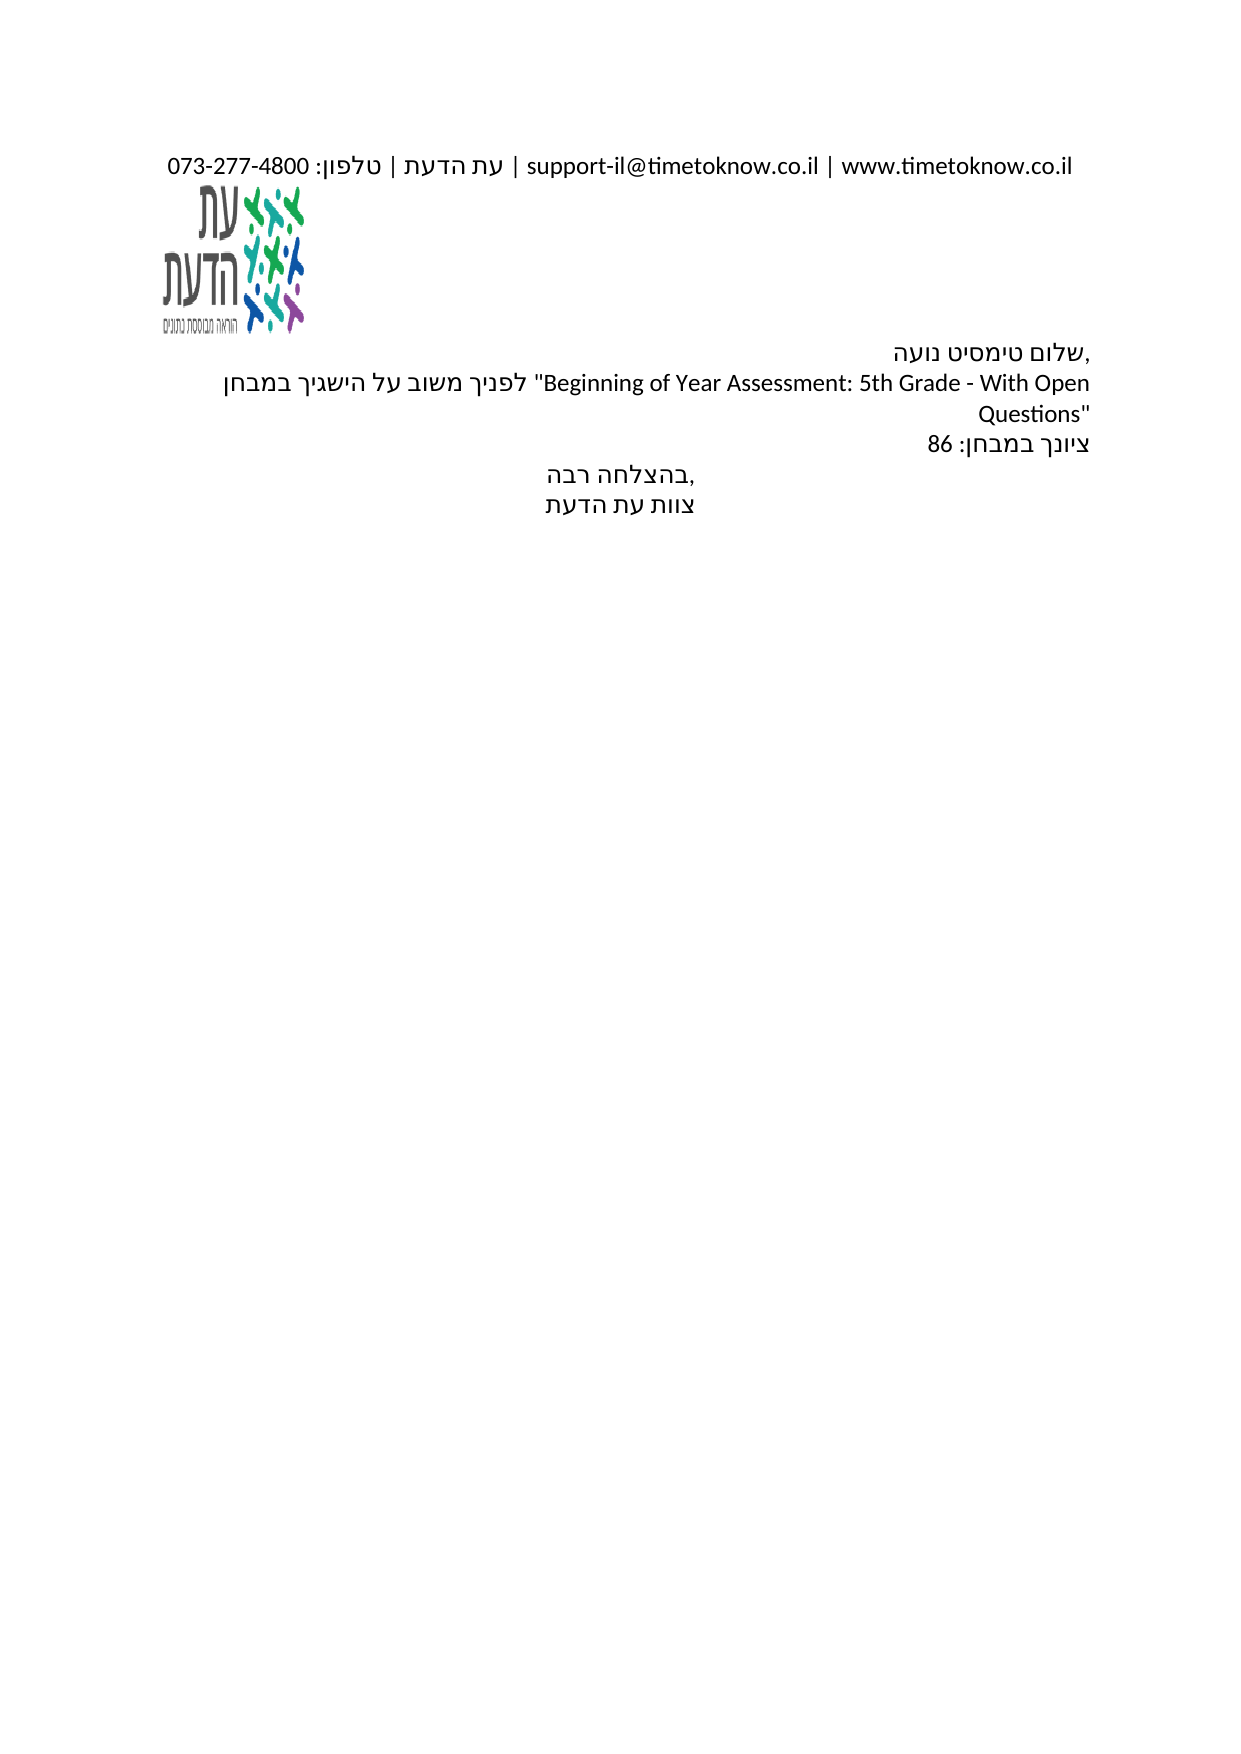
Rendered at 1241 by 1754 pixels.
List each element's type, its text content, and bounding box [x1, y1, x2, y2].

text ציונך במבחן: 86 [150, 428, 1090, 459]
text עת הדעת | טלפון: 073-277-4800 | support-il@timetoknow.co.il | www.timetoknow.co.il [150, 150, 1090, 181]
text בהצלחה רבה, [150, 459, 1090, 489]
picture [150, 180, 307, 337]
text שלום טימסיט נועה, [150, 337, 1090, 367]
text לפניך משוב על הישגיך במבחן "Beginning of Year Assessment: 5th Grade - With Open Questions" [150, 367, 1090, 428]
text צוות עת הדעת [150, 489, 1090, 520]
